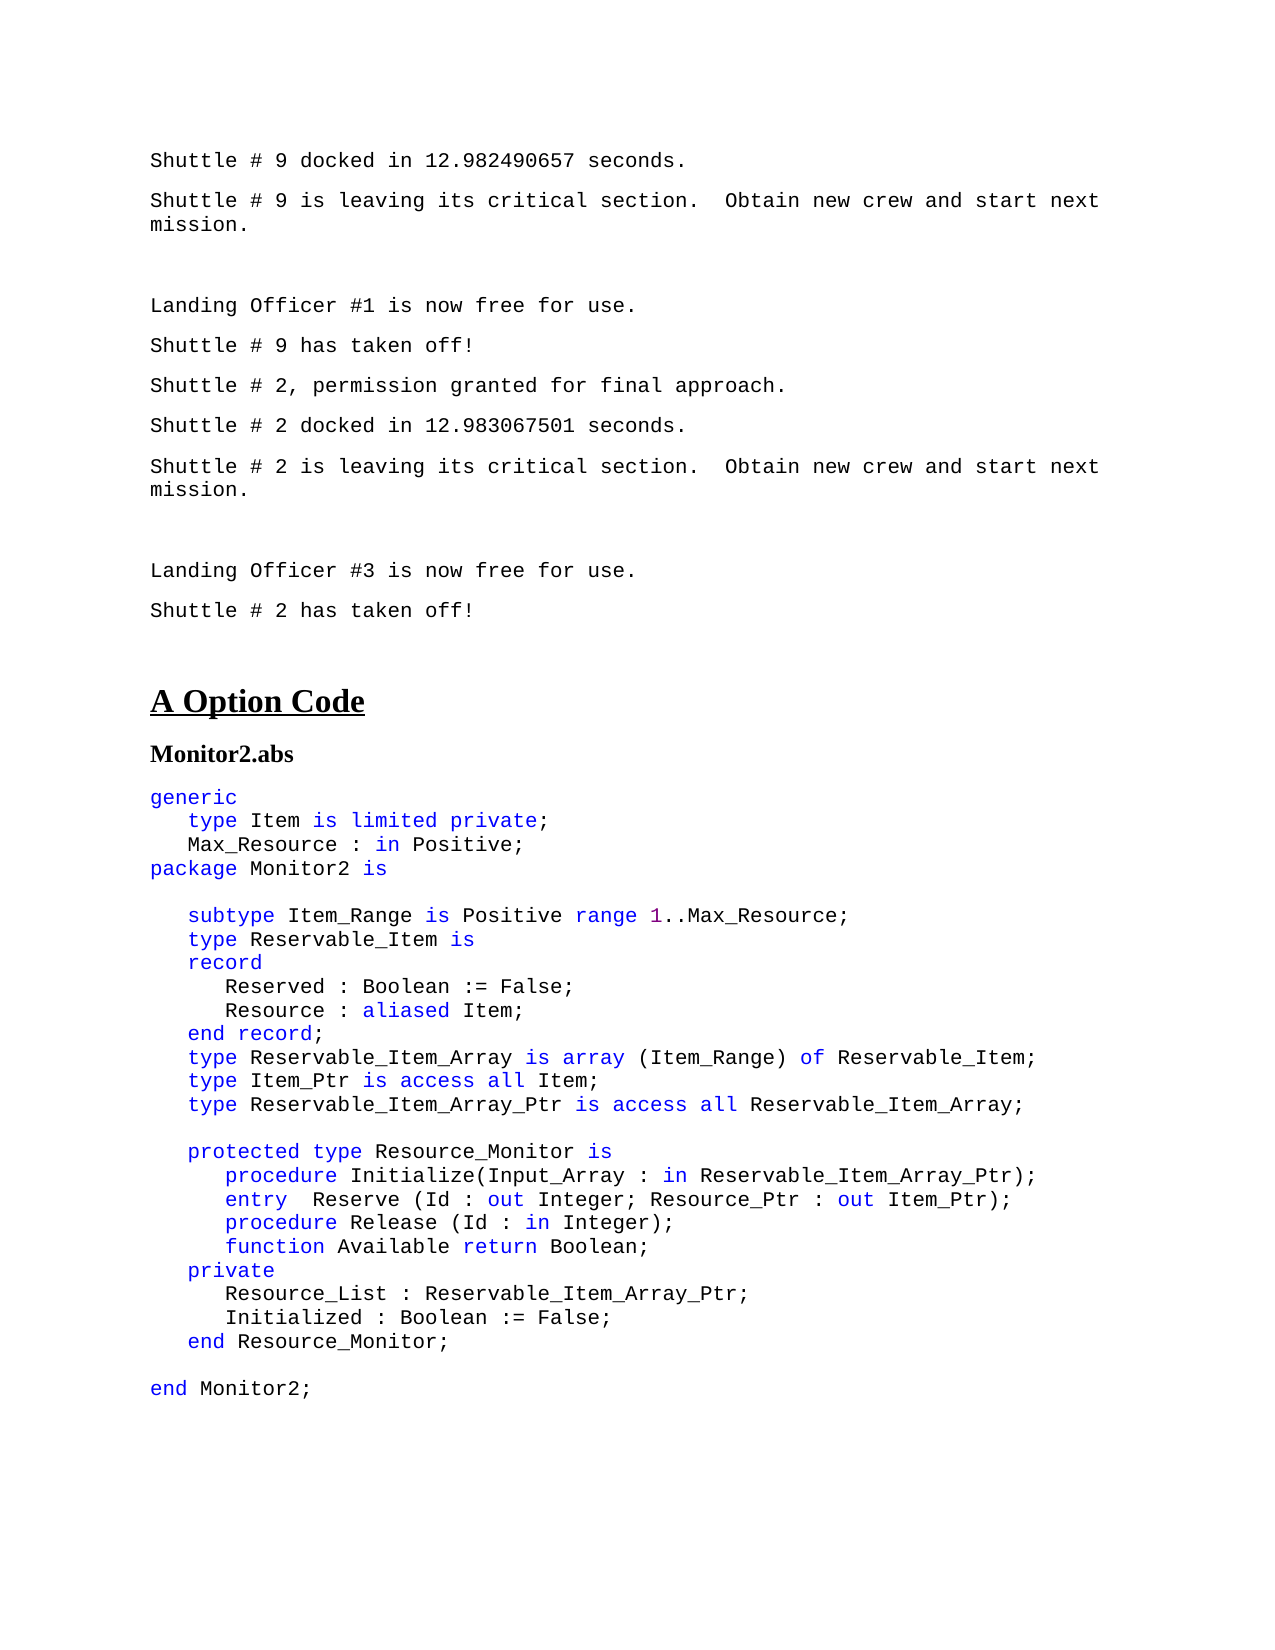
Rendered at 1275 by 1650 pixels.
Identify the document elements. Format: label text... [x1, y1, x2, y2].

text entry Reserve (Id : out Integer; Resource_Ptr : out Item_Ptr); [150, 1189, 1125, 1212]
text function Available return Boolean; [150, 1236, 1125, 1260]
text Reserved : Boolean := False; [150, 976, 1125, 999]
text Resource_List : Reservable_Item_Array_Ptr; [150, 1283, 1125, 1307]
text procedure Initialize(Input_Array : in Reservable_Item_Array_Ptr); [150, 1165, 1125, 1189]
text subtype Item_Range is Positive range 1..Max_Resource; [150, 905, 1125, 929]
text private [150, 1260, 1125, 1283]
text package Monitor2 is [150, 858, 1125, 881]
text end Resource_Monitor; [150, 1331, 1125, 1354]
text Landing Officer #1 is now free for use. [150, 294, 1125, 318]
text type Item is limited private; [150, 810, 1125, 834]
text type Item_Ptr is access all Item; [150, 1071, 1125, 1094]
text Initialized : Boolean := False; [150, 1307, 1125, 1331]
text end record; [150, 1023, 1125, 1047]
text Shuttle # 2 docked in 12.983067501 seconds. [150, 416, 1125, 439]
text protected type Resource_Monitor is [150, 1141, 1125, 1165]
text Shuttle # 9 docked in 12.982490657 seconds. [150, 150, 1125, 174]
text type Reservable_Item_Array is array (Item_Range) of Reservable_Item; [150, 1047, 1125, 1071]
text type Reservable_Item_Array_Ptr is access all Reservable_Item_Array; [150, 1094, 1125, 1118]
text Monitor2.abs [150, 739, 1125, 768]
text record [150, 952, 1125, 976]
text procedure Release (Id : in Integer); [150, 1212, 1125, 1236]
text A Option Code [150, 681, 1125, 719]
text generic [150, 787, 1125, 810]
text type Reservable_Item is [150, 929, 1125, 952]
text Max_Resource : in Positive; [150, 834, 1125, 858]
text Shuttle # 2, permission granted for final approach. [150, 375, 1125, 399]
text Shuttle # 9 is leaving its critical section. Obtain new crew and start next mission. [150, 190, 1125, 238]
text Shuttle # 9 has taken off! [150, 335, 1125, 358]
text end Monitor2; [150, 1378, 1125, 1402]
text Resource : aliased Item; [150, 999, 1125, 1023]
text Shuttle # 2 is leaving its critical section. Obtain new crew and start next mission. [150, 456, 1125, 503]
text Landing Officer #3 is now free for use. [150, 560, 1125, 584]
text Shuttle # 2 has taken off! [150, 600, 1125, 624]
